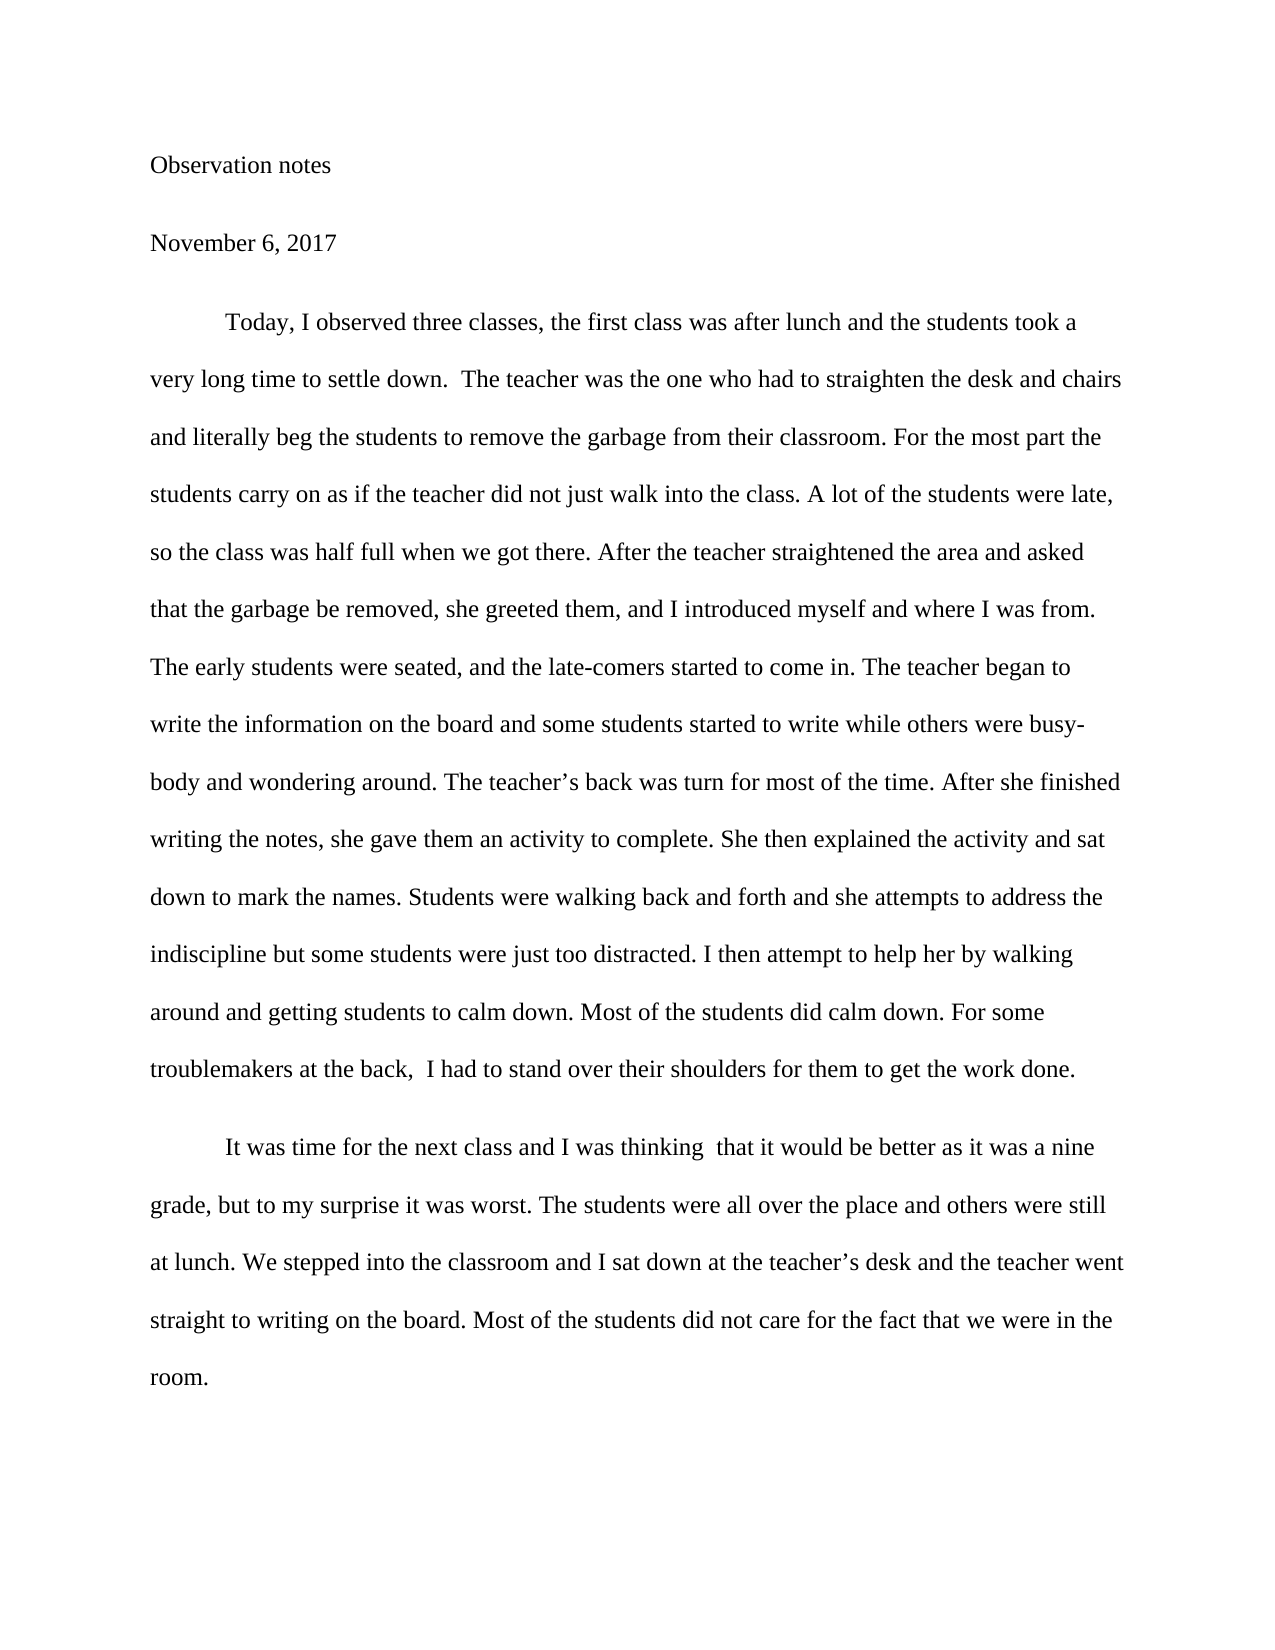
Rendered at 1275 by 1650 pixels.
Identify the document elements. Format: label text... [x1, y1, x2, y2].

text Today, I observed three classes, the first class was after lunch and the students took a very long time to settle down. The teacher was the one who had to straighten the desk and chairs and literally beg the students to remove the garbage from their classroom. For the most part the students carry on as if the teacher did not just walk into the class. A lot of the students were late, so the class was half full when we got there. After the teacher straightened the area and asked that the garbage be removed, she greeted them, and I introduced myself and where I was from. The early students were seated, and the late-comers started to come in. The teacher began to write the information on the board and some students started to write while others were busy-body and wondering around. The teacher’s back was turn for most of the time. After she finished writing the notes, she gave them an activity to complete. She then explained the activity and sat down to mark the names. Students were walking back and forth and she attempts to address the indiscipline but some students were just too distracted. I then attempt to help her by walking around and getting students to calm down. Most of the students did calm down. For some troublemakers at the back, I had to stand over their shoulders for them to get the work done. [150, 307, 1125, 1083]
text It was time for the next class and I was thinking that it would be better as it was a nine grade, but to my surprise it was worst. The students were all over the place and others were still at lunch. We stepped into the classroom and I sat down at the teacher’s desk and the teacher went straight to writing on the board. Most of the students did not care for the fact that we were in the room. [150, 1132, 1125, 1391]
text November 6, 2017 [150, 228, 1125, 257]
text Observation notes [150, 150, 1125, 179]
